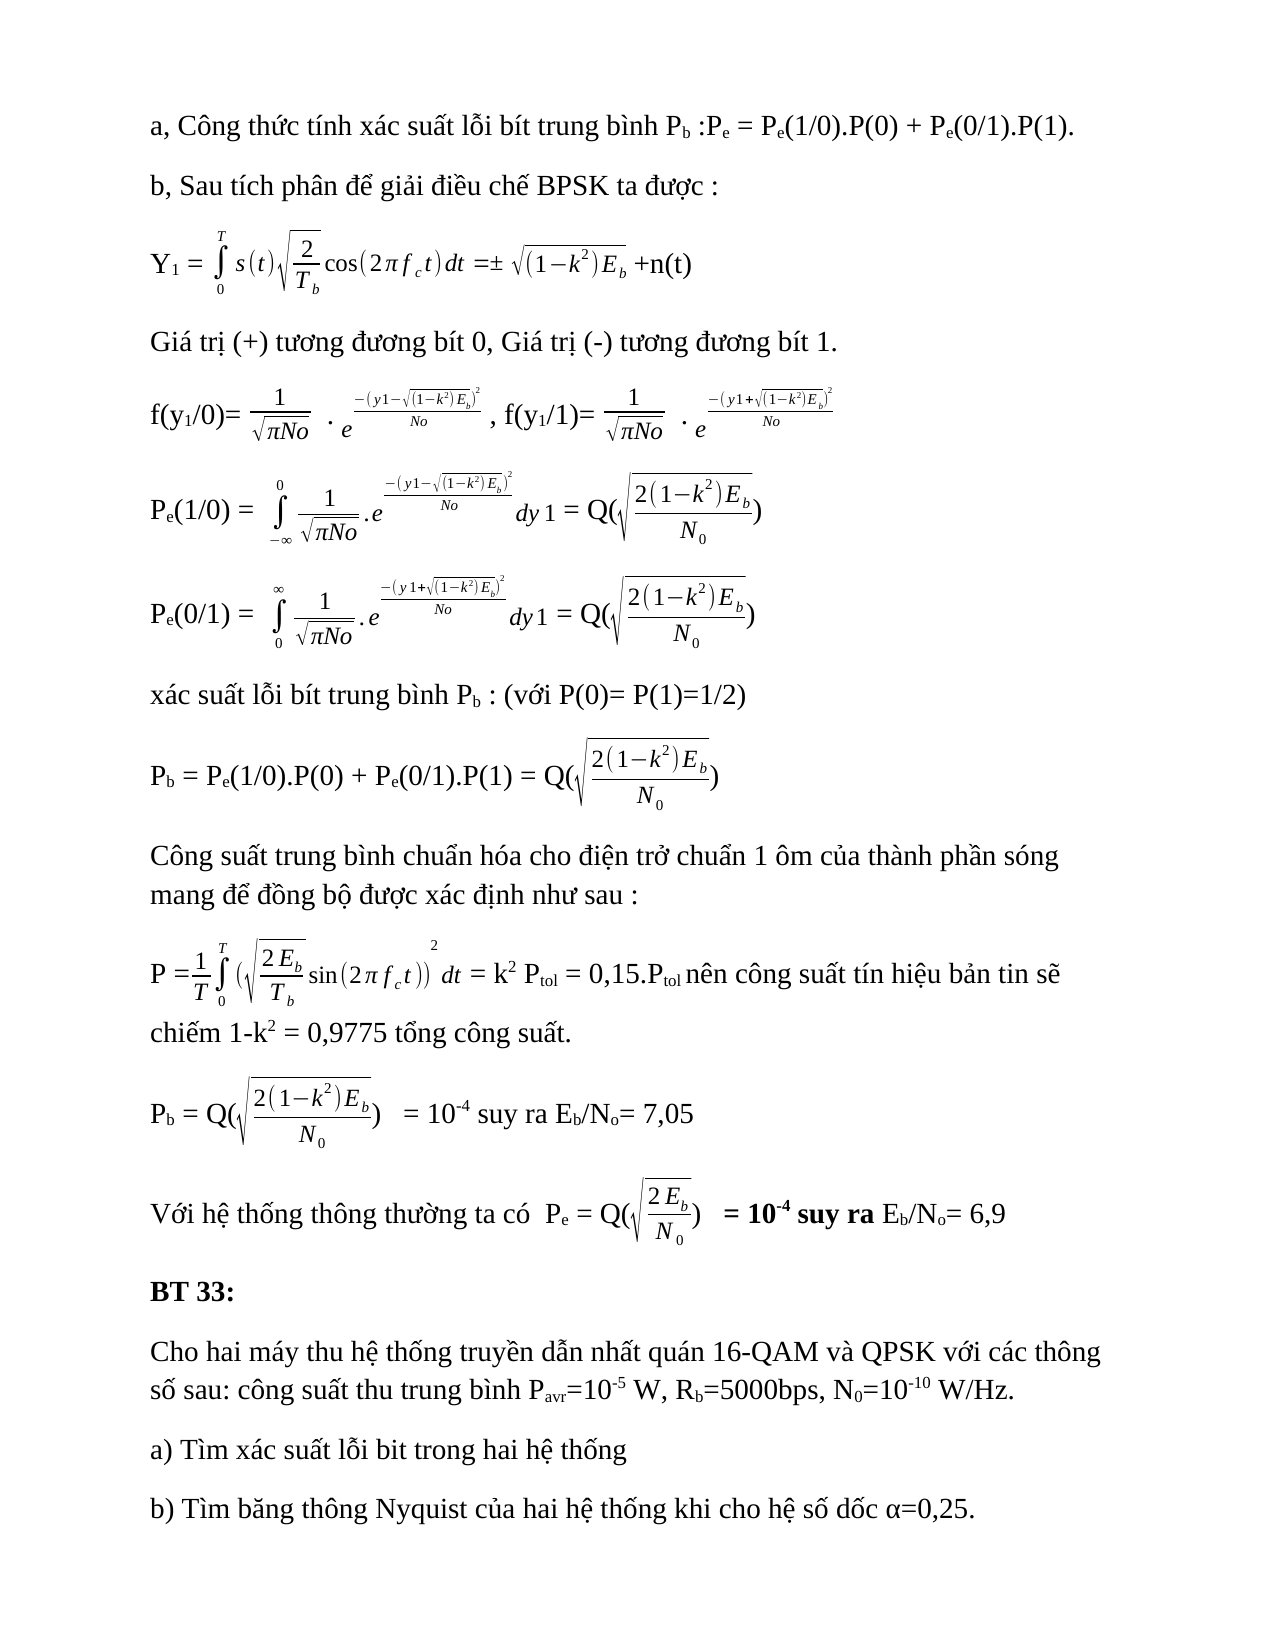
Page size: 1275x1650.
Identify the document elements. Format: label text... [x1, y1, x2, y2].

text Pe(1/0) = = Q() [150, 470, 1125, 548]
text a) Tìm xác suất lỗi bit trong hai hệ thống [150, 1432, 1125, 1465]
text Với hệ thống thông thường ta có Pe = Q() = 10-4 suy ra Eb/No= 6,9 [150, 1177, 1125, 1249]
text b) Tìm băng thông Nyquist của hai hệ thống khi cho hệ số dốc α=0,25. [150, 1491, 1125, 1525]
text Pb = Pe(1/0).P(0) + Pe(0/1).P(1) = Q() [150, 737, 1125, 812]
text xác suất lỗi bít trung bình Pb : (với P(0)= P(1)=1/2) [150, 677, 1125, 711]
text BT 33: [150, 1274, 1125, 1308]
text Y1 = = +n(t) [150, 227, 1125, 298]
text Pe(0/1) = = Q() [150, 574, 1125, 651]
text Công suất trung bình chuẩn hóa cho điện trở chuẩn 1 ôm của thành phần sóng mang để đồng bộ được xác định như sau : [150, 838, 1125, 910]
text Pb = Q() = 10-4 suy ra Eb/No= 7,05 [150, 1075, 1125, 1151]
text a, Công thức tính xác suất lỗi bít trung bình Pb :Pe = Pe(1/0).P(0) + Pe(0/1).P(1). [150, 108, 1125, 142]
text Cho hai máy thu hệ thống truyền dẫn nhất quán 16-QAM và QPSK với các thông số sau: công suất thu trung bình Pavr=10-5 W, Rb=5000bps, N0=10-10 W/Hz. [150, 1334, 1125, 1406]
text Giá trị (+) tương đương bít 0, Giá trị (-) tương đương bít 1. [150, 324, 1125, 357]
text b, Sau tích phân để giải điều chế BPSK ta được : [150, 168, 1125, 201]
text f(y1/0)= . , f(y1/1)= . [150, 383, 1125, 444]
text P = = k2 Ptol = 0,15.Ptol nên công suất tín hiệu bản tin sẽ chiếm 1-k2 = 0,9775 tổng công suất. [150, 936, 1125, 1049]
